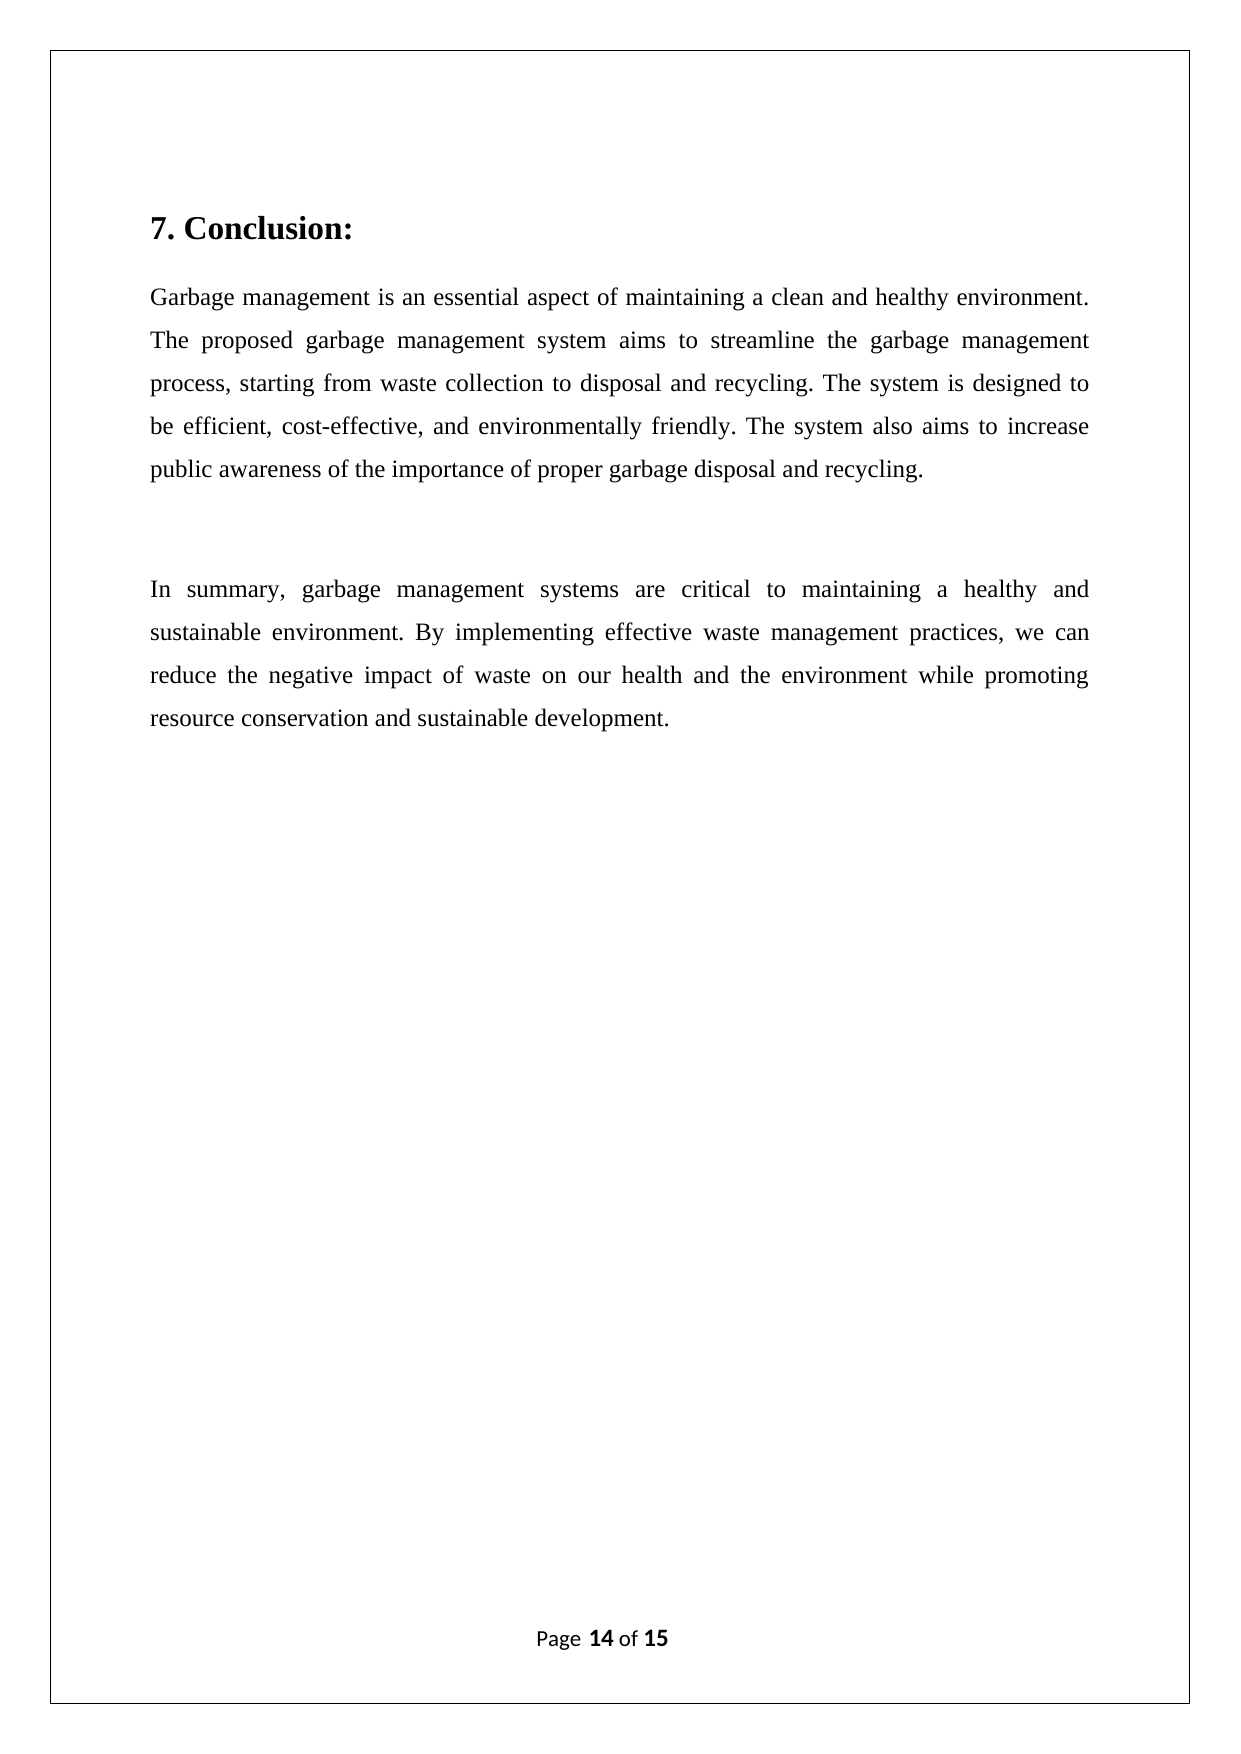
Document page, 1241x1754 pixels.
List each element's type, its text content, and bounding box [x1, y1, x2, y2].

text Garbage management is an essential aspect of maintaining a clean and healthy environment. The proposed garbage management system aims to streamline the garbage management process, starting from waste collection to disposal and recycling. The system is designed to be efficient, cost-effective, and environmentally friendly. The system also aims to increase public awareness of the importance of proper garbage disposal and recycling. [150, 282, 1090, 483]
text In summary, garbage management systems are critical to maintaining a healthy and sustainable environment. By implementing effective waste management practices, we can reduce the negative impact of waste on our health and the environment while promoting resource conservation and sustainable development. [150, 574, 1090, 732]
text 7. Conclusion: [150, 208, 1090, 246]
